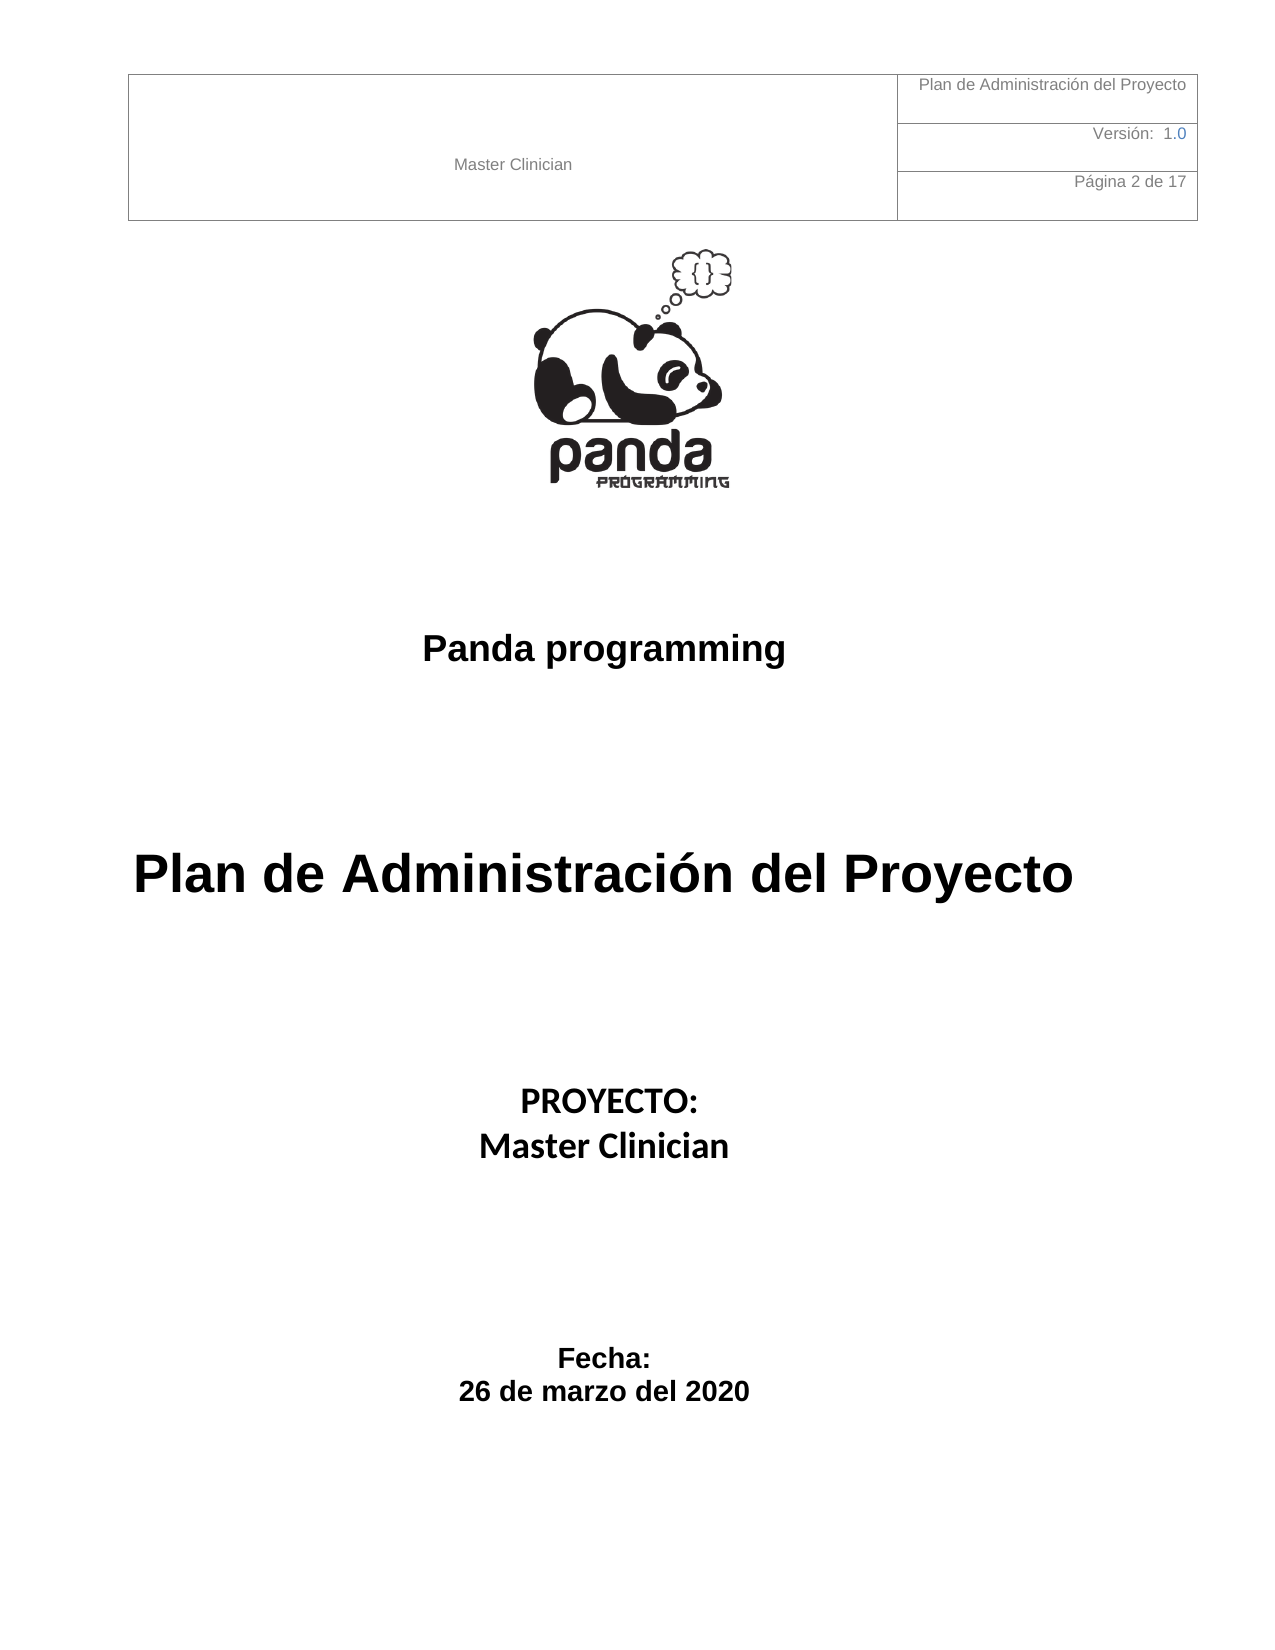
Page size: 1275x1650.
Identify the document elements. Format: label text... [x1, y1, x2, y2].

text Plan de Administración del Proyecto [121, 842, 1087, 904]
text PROYECTO: [121, 1077, 1098, 1122]
picture [533, 249, 732, 488]
text Master Clinician [121, 1122, 1087, 1168]
text Panda programming [121, 626, 1087, 669]
text 26 de marzo del 2020 [121, 1374, 1087, 1408]
text Fecha: [121, 1341, 1087, 1374]
